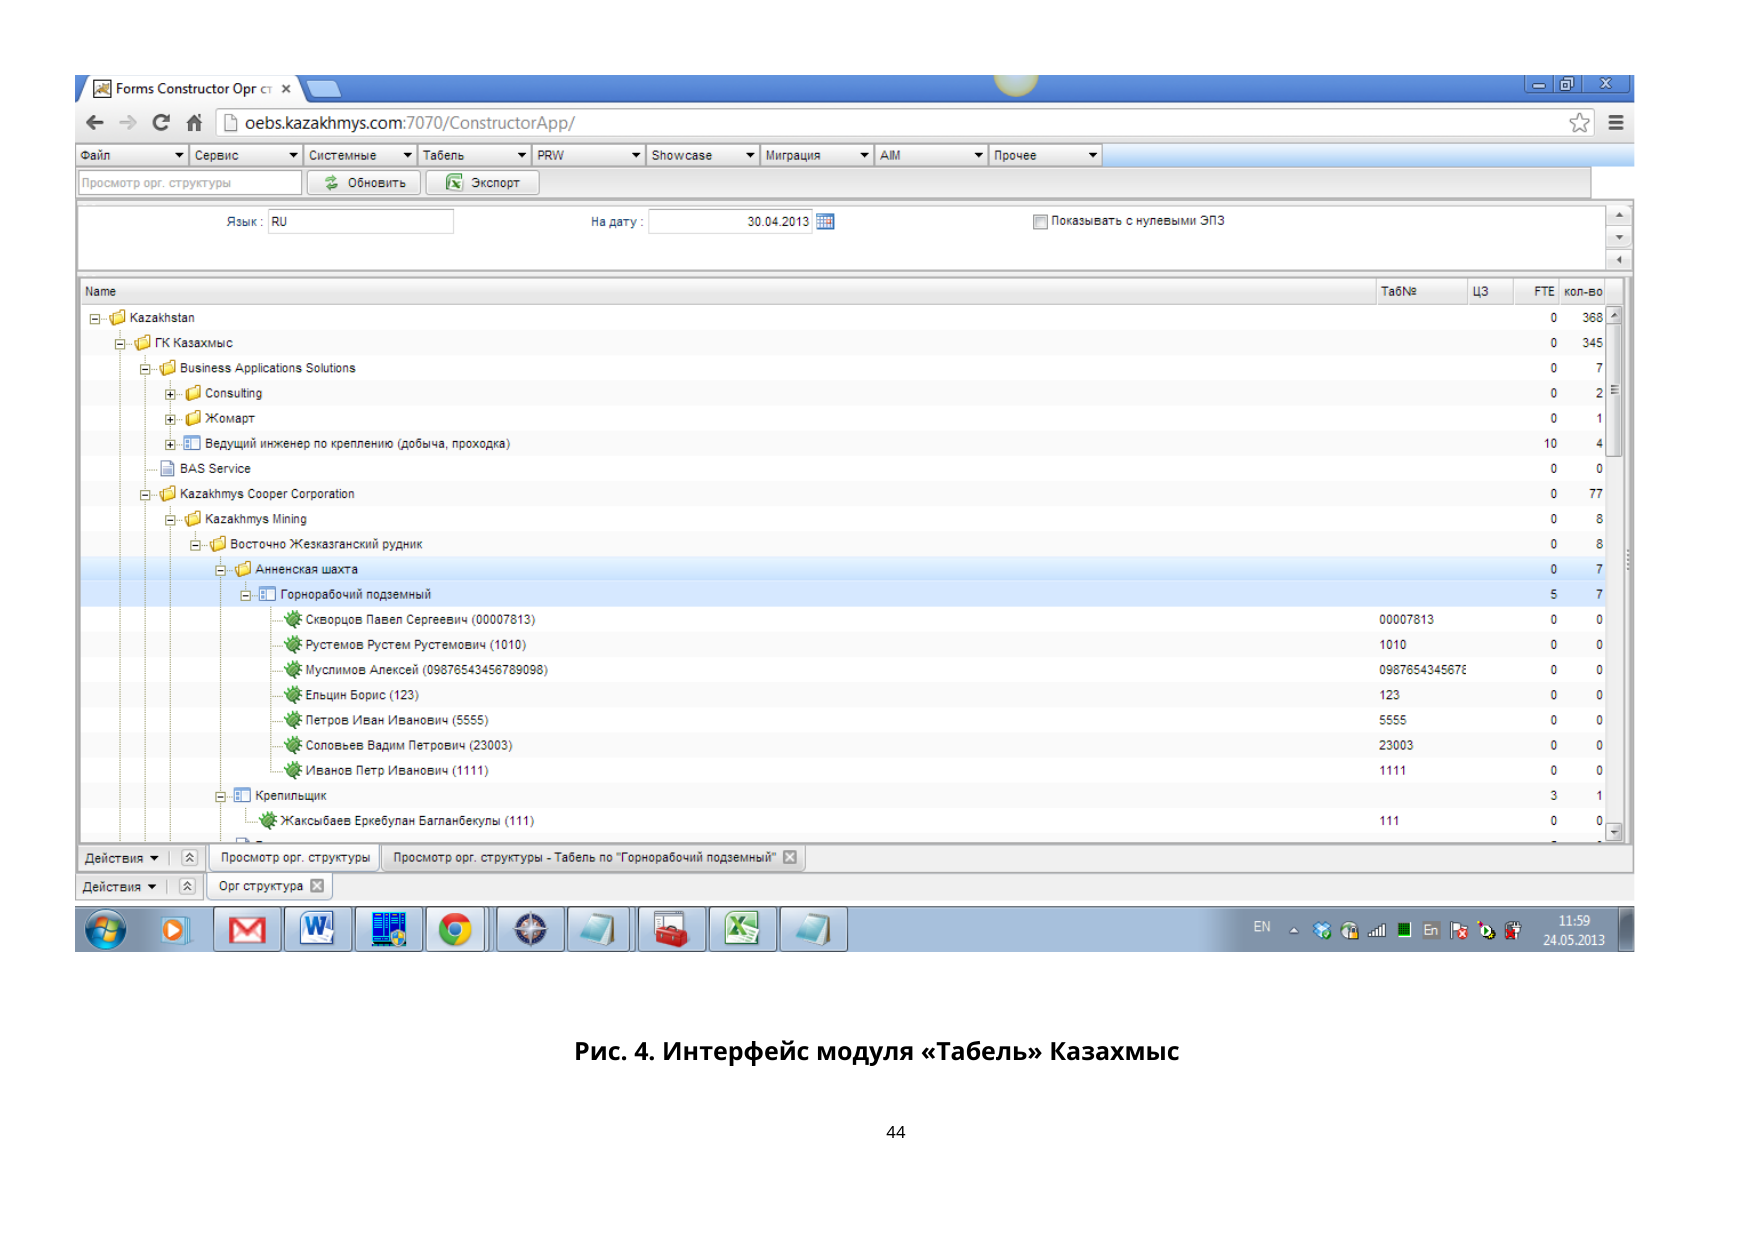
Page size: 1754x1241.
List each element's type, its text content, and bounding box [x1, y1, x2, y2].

picture [75, 75, 1635, 952]
text Рис. 4. Интерфейс модуля «Табель» Казахмыс [75, 1033, 1679, 1067]
